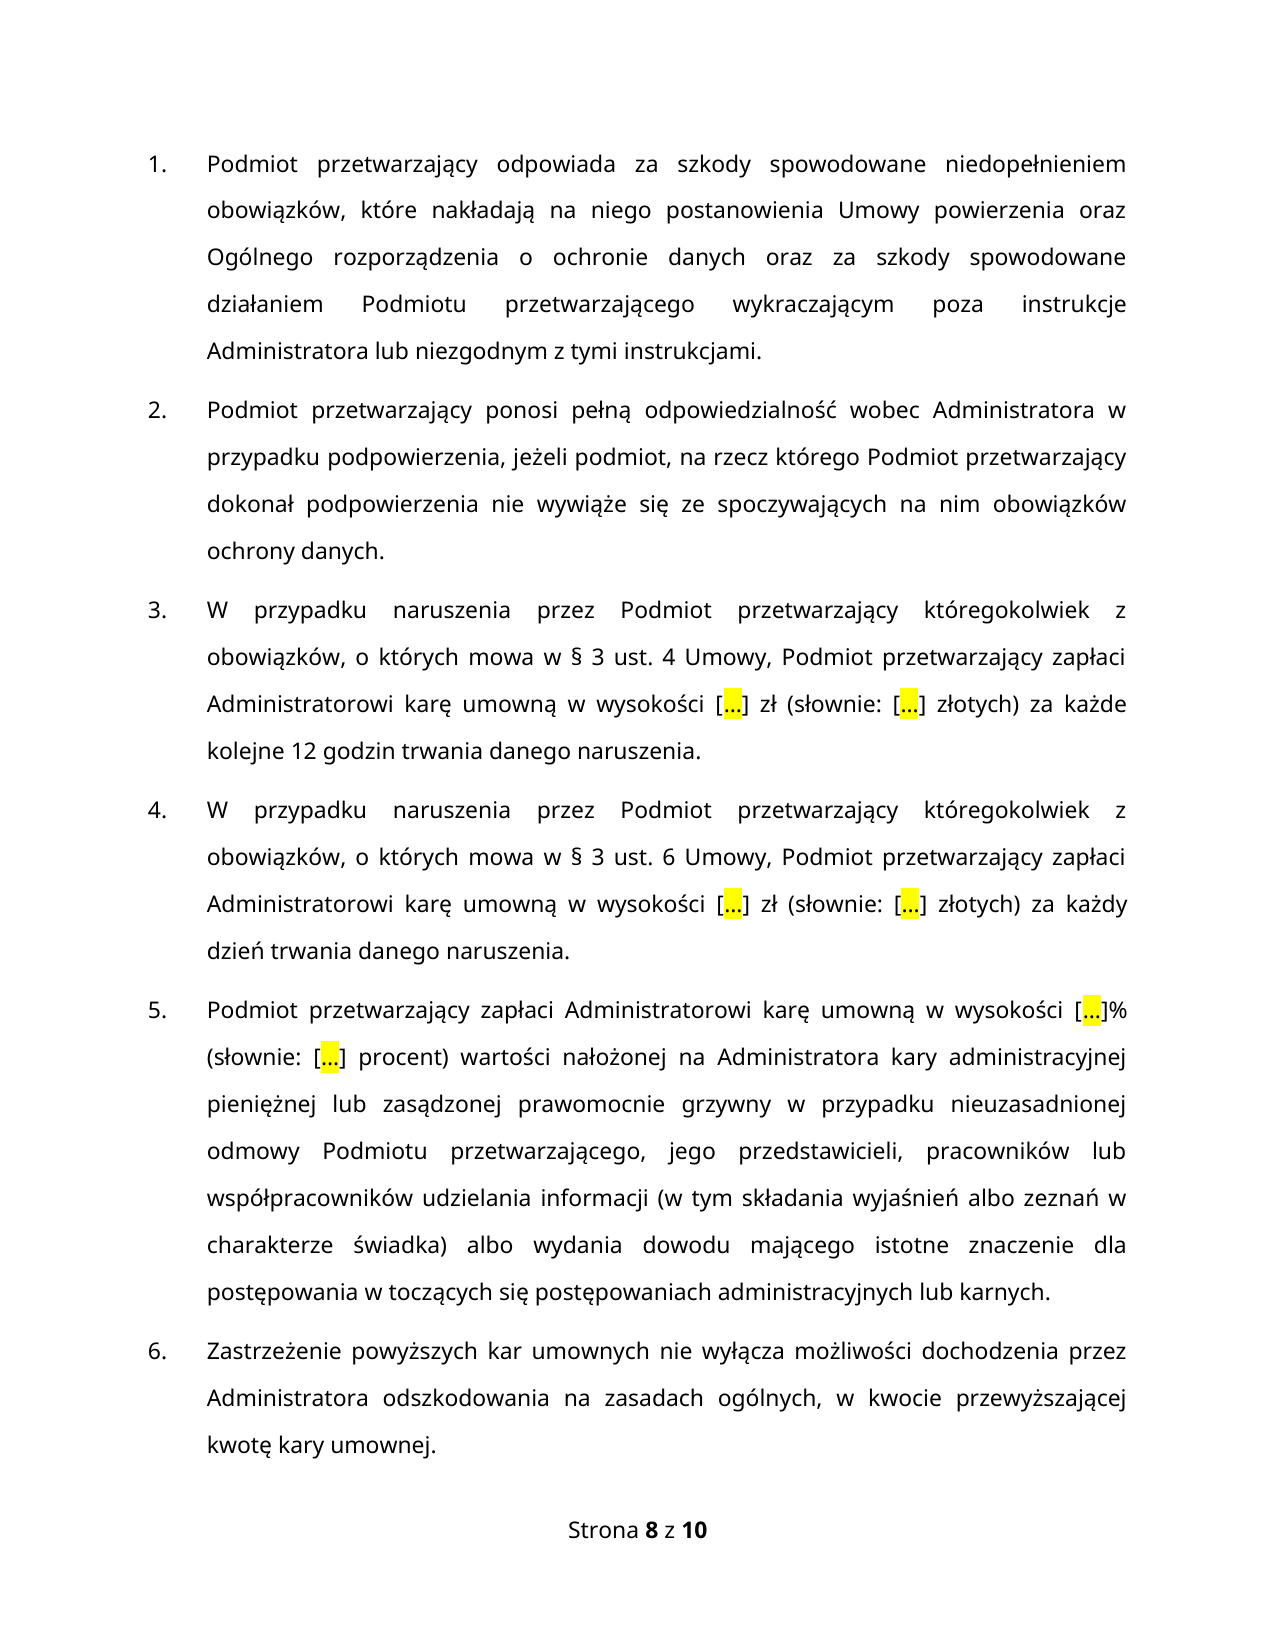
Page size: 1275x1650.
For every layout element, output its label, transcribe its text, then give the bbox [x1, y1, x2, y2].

list W przypadku naruszenia przez Podmiot przetwarzający któregokolwiek z obowiązków, o których mowa w § 3 ust. 6 Umowy, Podmiot przetwarzający zapłaci Administratorowi karę umowną w wysokości […] zł (słownie: […] złotych) za każdy dzień trwania danego naruszenia. [148, 794, 1127, 966]
list Podmiot przetwarzający ponosi pełną odpowiedzialność wobec Administratora w przypadku podpowierzenia, jeżeli podmiot, na rzecz którego Podmiot przetwarzający dokonał podpowierzenia nie wywiąże się ze spoczywających na nim obowiązków ochrony danych. [148, 394, 1127, 566]
list Podmiot przetwarzający odpowiada za szkody spowodowane niedopełnieniem obowiązków, które nakładają na niego postanowienia Umowy powierzenia oraz Ogólnego rozporządzenia o ochronie danych oraz za szkody spowodowane działaniem Podmiotu przetwarzającego wykraczającym poza instrukcje Administratora lub niezgodnym z tymi instrukcjami. [148, 148, 1127, 366]
list Zastrzeżenie powyższych kar umownych nie wyłącza możliwości dochodzenia przez Administratora odszkodowania na zasadach ogólnych, w kwocie przewyższającej kwotę kary umownej. [148, 1335, 1127, 1460]
list Podmiot przetwarzający zapłaci Administratorowi karę umowną w wysokości […]% (słownie: […] procent) wartości nałożonej na Administratora kary administracyjnej pieniężnej lub zasądzonej prawomocnie grzywny w przypadku nieuzasadnionej odmowy Podmiotu przetwarzającego, jego przedstawicieli, pracowników lub współpracowników udzielania informacji (w tym składania wyjaśnień albo zeznań w charakterze świadka) albo wydania dowodu mającego istotne znaczenie dla postępowania w toczących się postępowaniach administracyjnych lub karnych. [148, 994, 1127, 1307]
list W przypadku naruszenia przez Podmiot przetwarzający któregokolwiek z obowiązków, o których mowa w § 3 ust. 4 Umowy, Podmiot przetwarzający zapłaci Administratorowi karę umowną w wysokości […] zł (słownie: […] złotych) za każde kolejne 12 godzin trwania danego naruszenia. [148, 594, 1127, 766]
